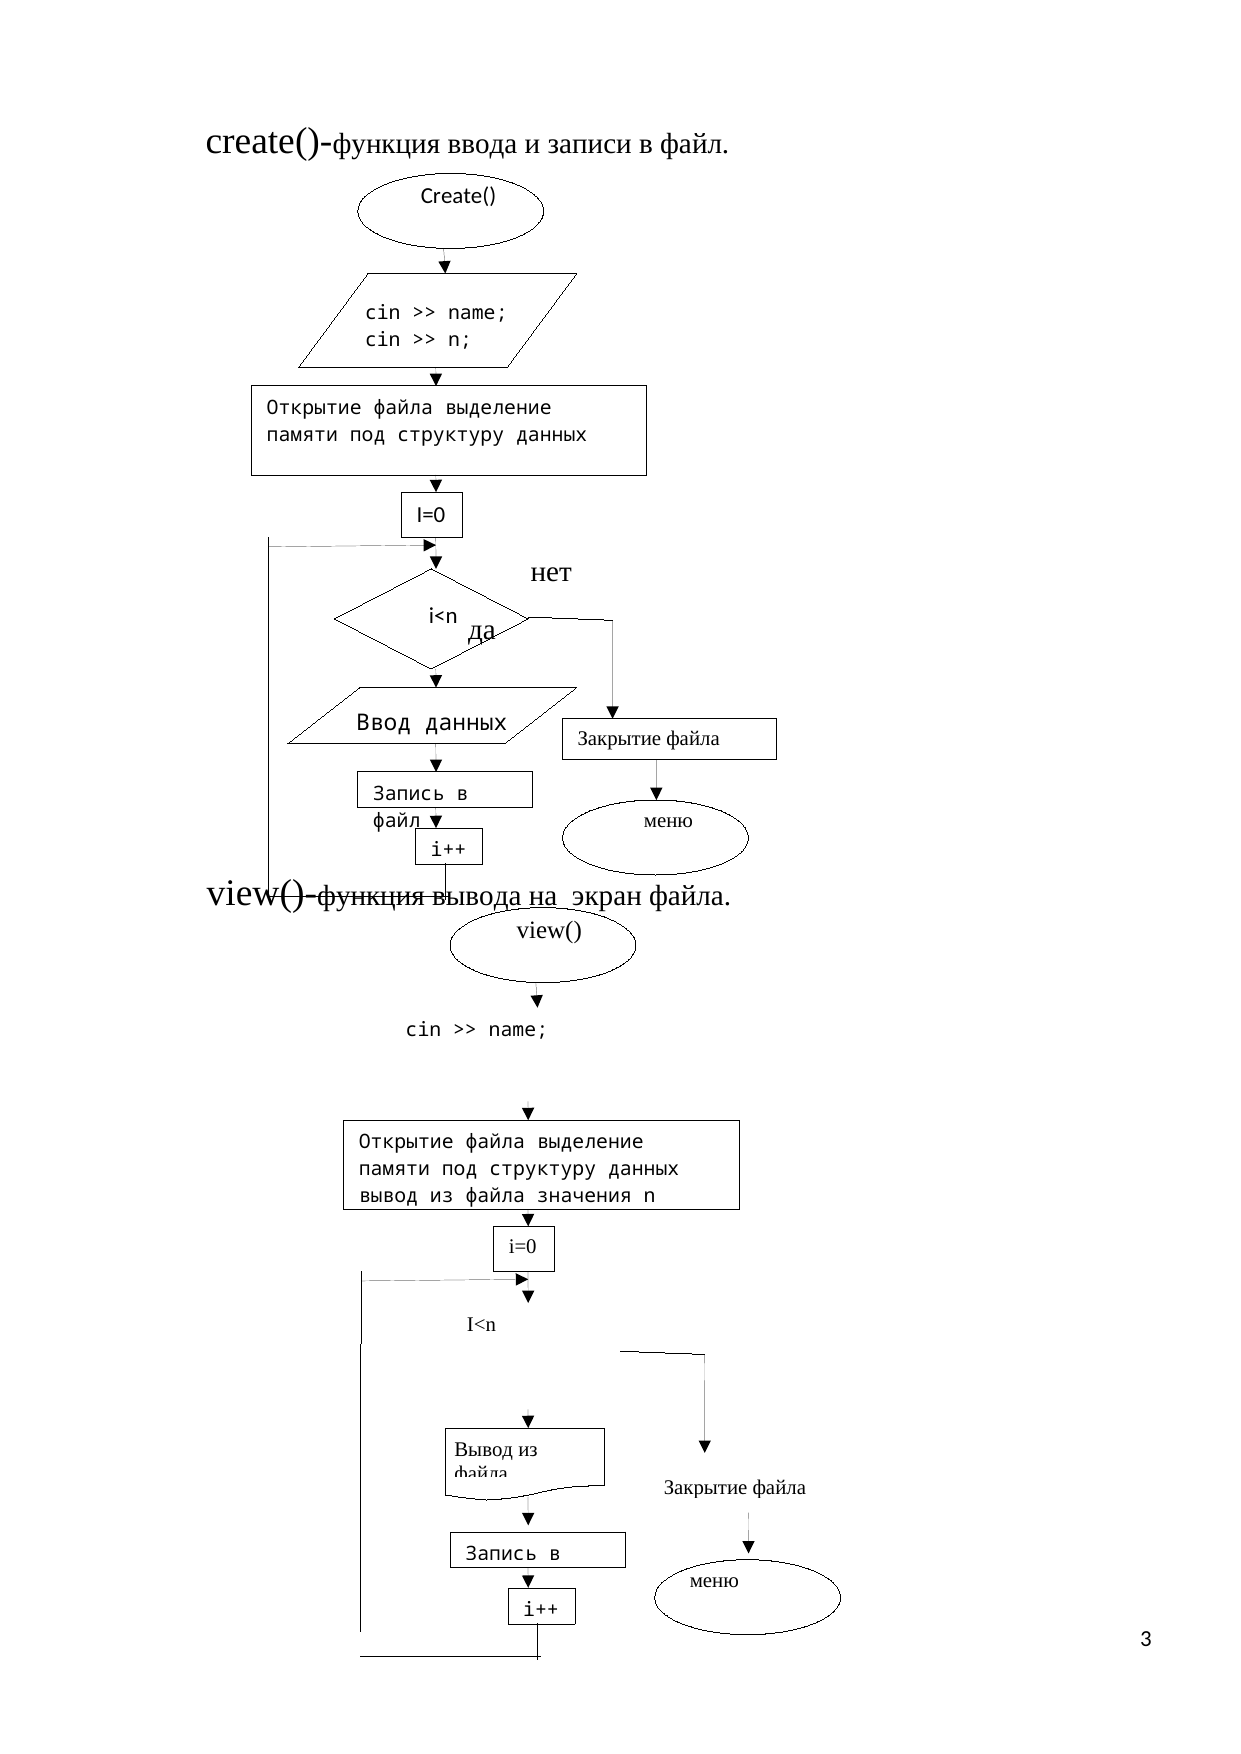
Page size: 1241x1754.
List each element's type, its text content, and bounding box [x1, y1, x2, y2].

text create()-функция ввода и записи в файл. [177, 118, 1152, 161]
text view()-функция вывода на экран файла. [177, 871, 1152, 914]
text да [177, 612, 1152, 645]
text нет [177, 554, 1152, 588]
